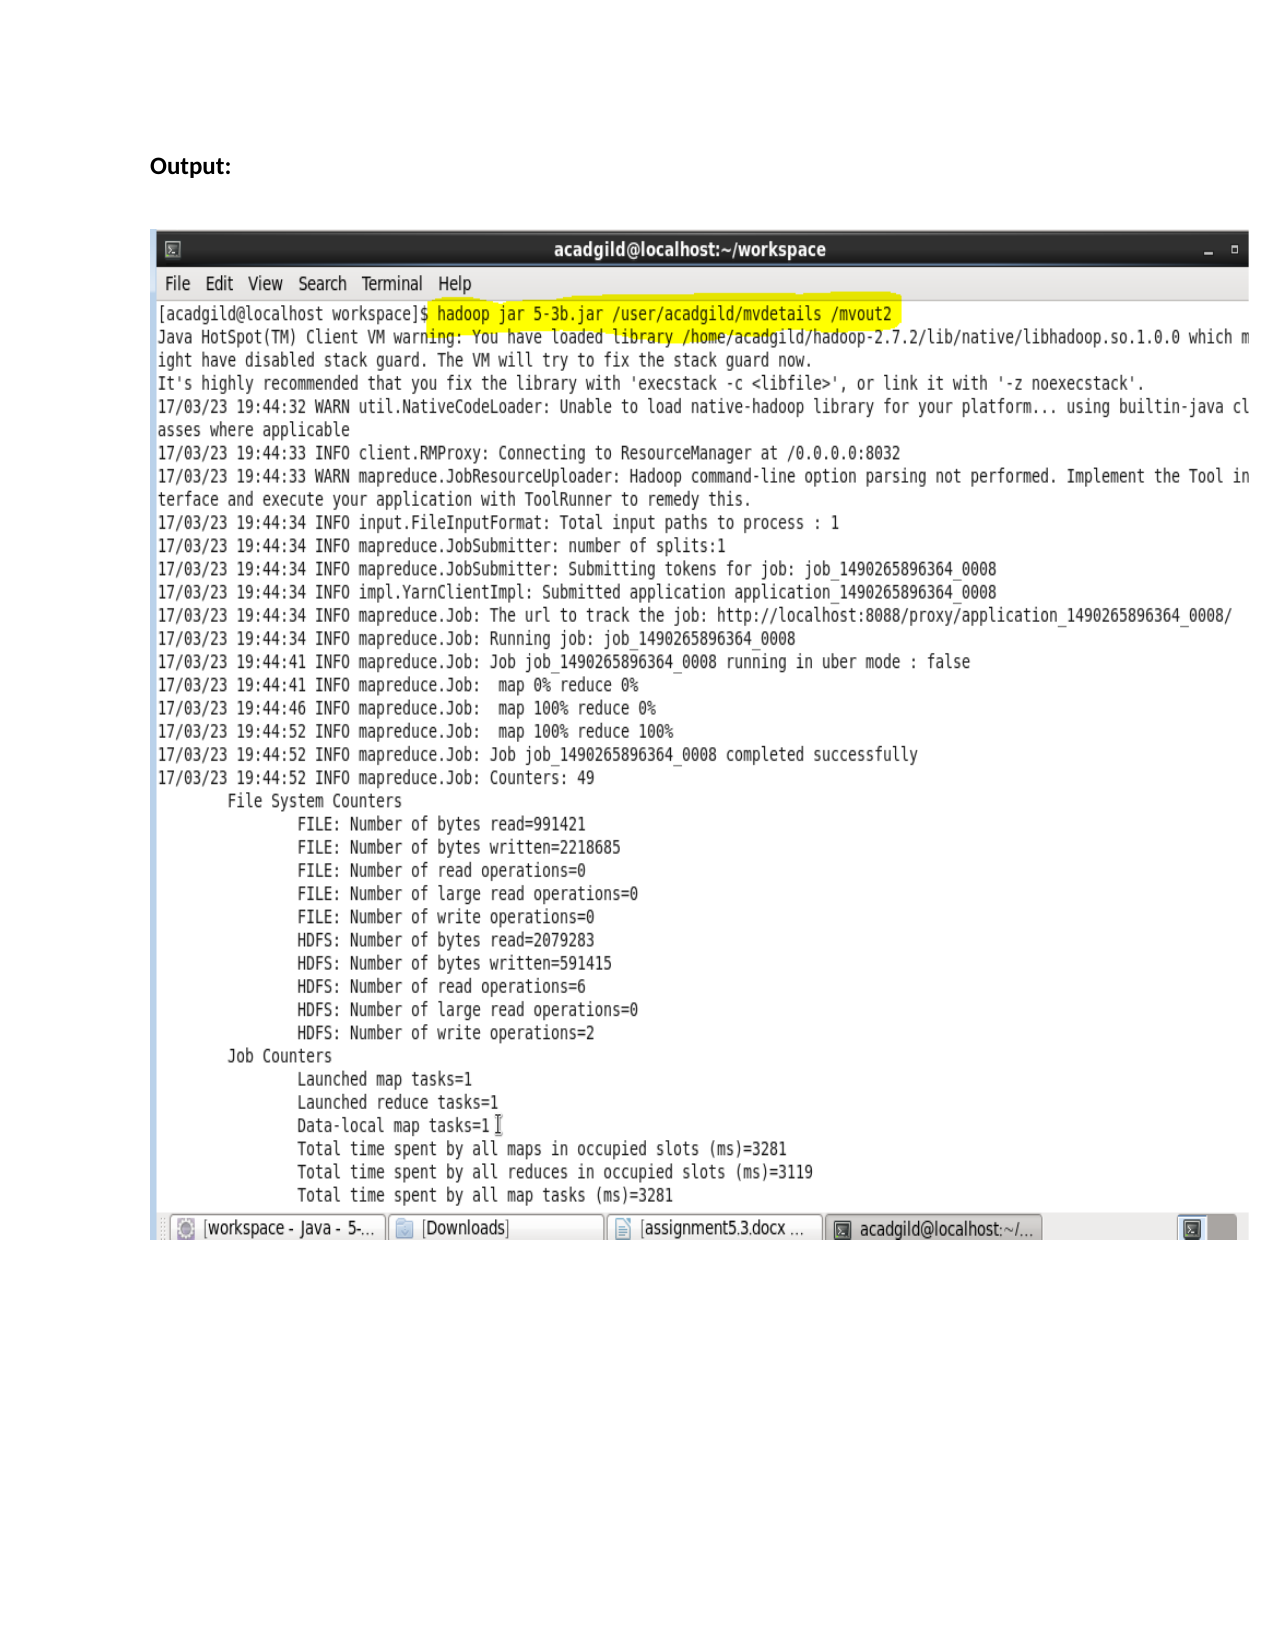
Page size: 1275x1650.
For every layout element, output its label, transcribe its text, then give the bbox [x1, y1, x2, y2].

picture [150, 229, 1249, 1240]
text Output: [150, 150, 1125, 181]
